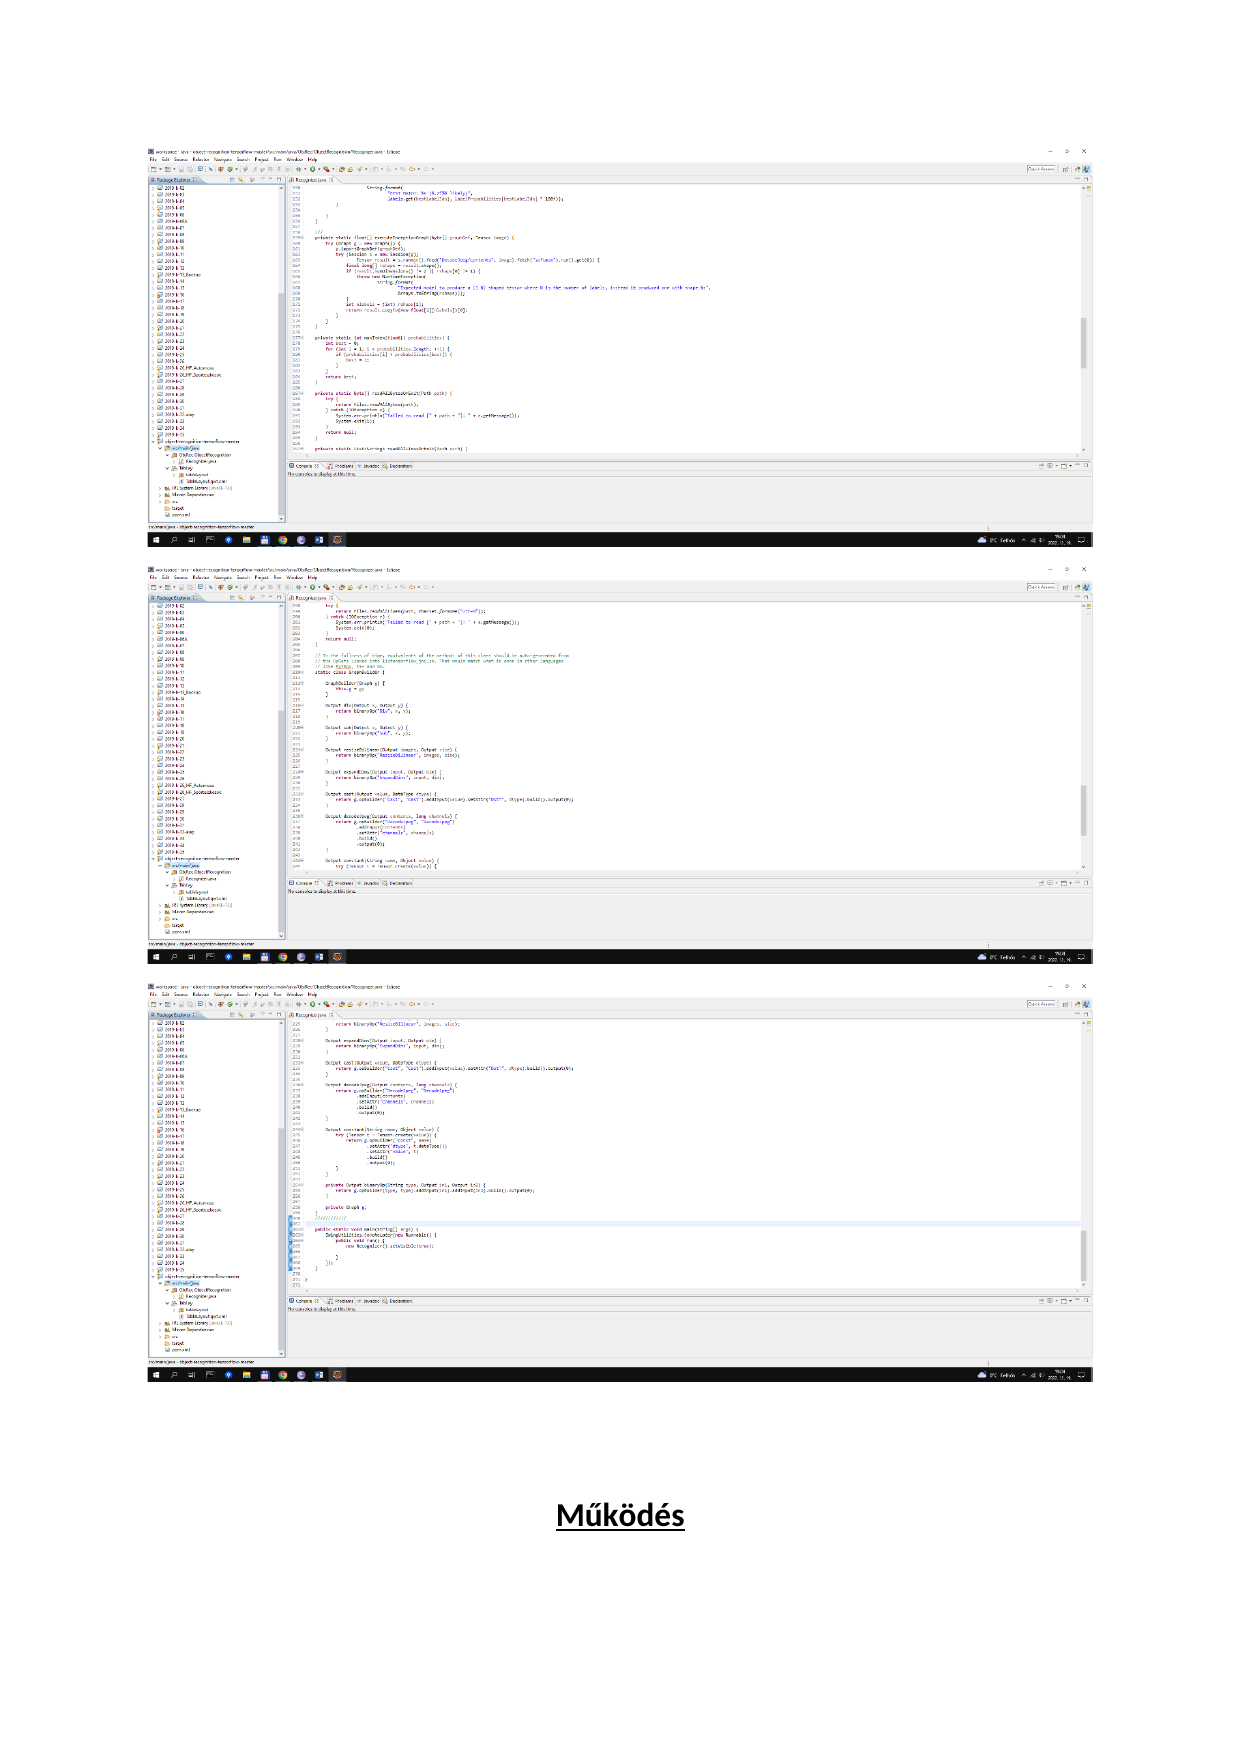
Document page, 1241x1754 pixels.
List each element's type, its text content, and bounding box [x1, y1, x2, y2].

picture [147, 982, 1093, 1382]
text Működés [148, 1494, 1093, 1535]
picture [147, 565, 1093, 964]
picture [147, 147, 1093, 547]
